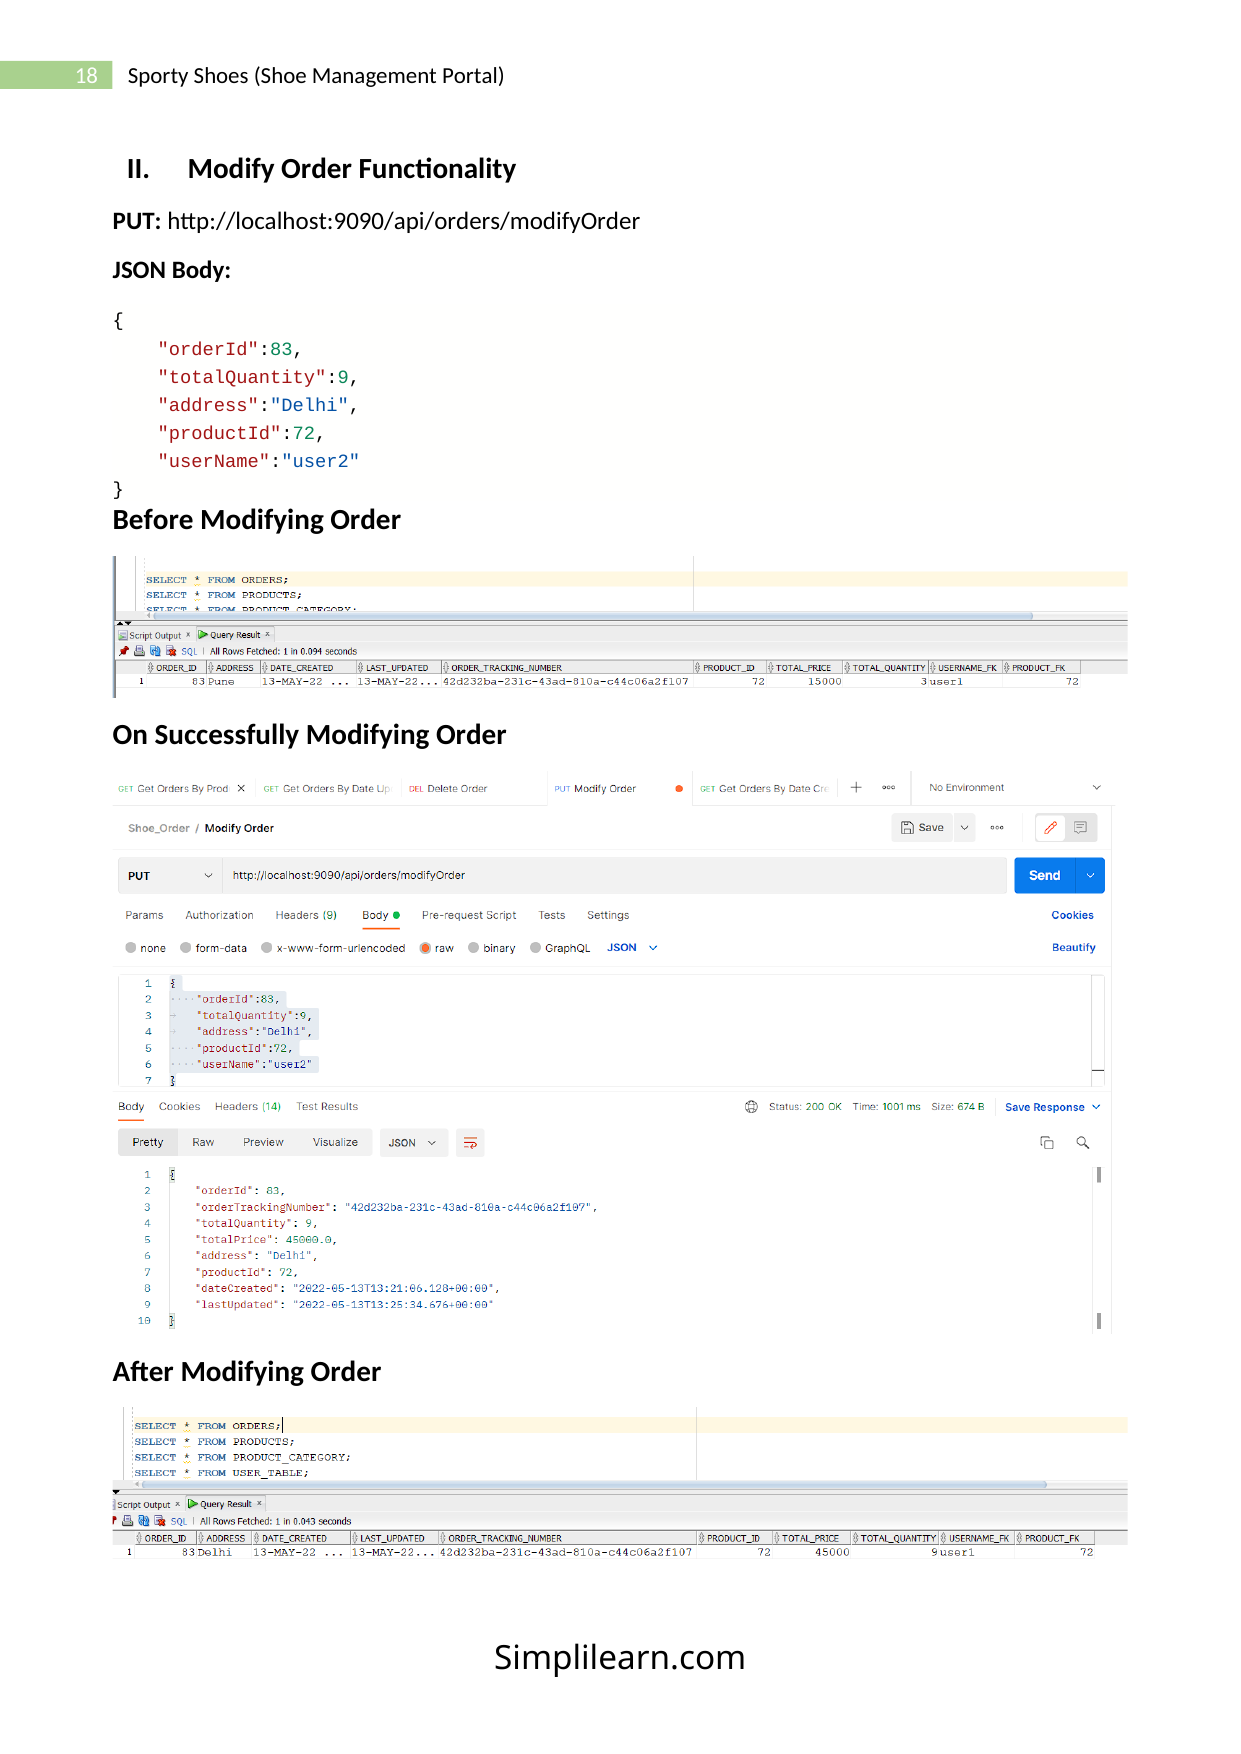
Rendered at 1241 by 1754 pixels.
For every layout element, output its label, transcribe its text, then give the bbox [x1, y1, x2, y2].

picture [112, 1407, 1128, 1563]
text "address":"Delhi", [112, 389, 1128, 417]
text On Successfully Modifying Order [112, 716, 1128, 752]
text "totalQuantity":9, [112, 361, 1128, 389]
text "productId":72, [112, 417, 1128, 445]
text } [112, 473, 1128, 501]
text { [112, 304, 1128, 332]
list Modify Order Functionality [150, 150, 1128, 186]
text After Modifying Order [112, 1353, 1128, 1388]
text "userName":"user2" [112, 445, 1128, 473]
text JSON Body: [112, 255, 1128, 285]
picture [112, 771, 1116, 1334]
picture [112, 556, 1128, 698]
text PUT: http://localhost:9090/api/orders/modifyOrder [112, 205, 1128, 236]
text Before Modifying Order [112, 501, 1128, 537]
text "orderId":83, [112, 332, 1128, 361]
